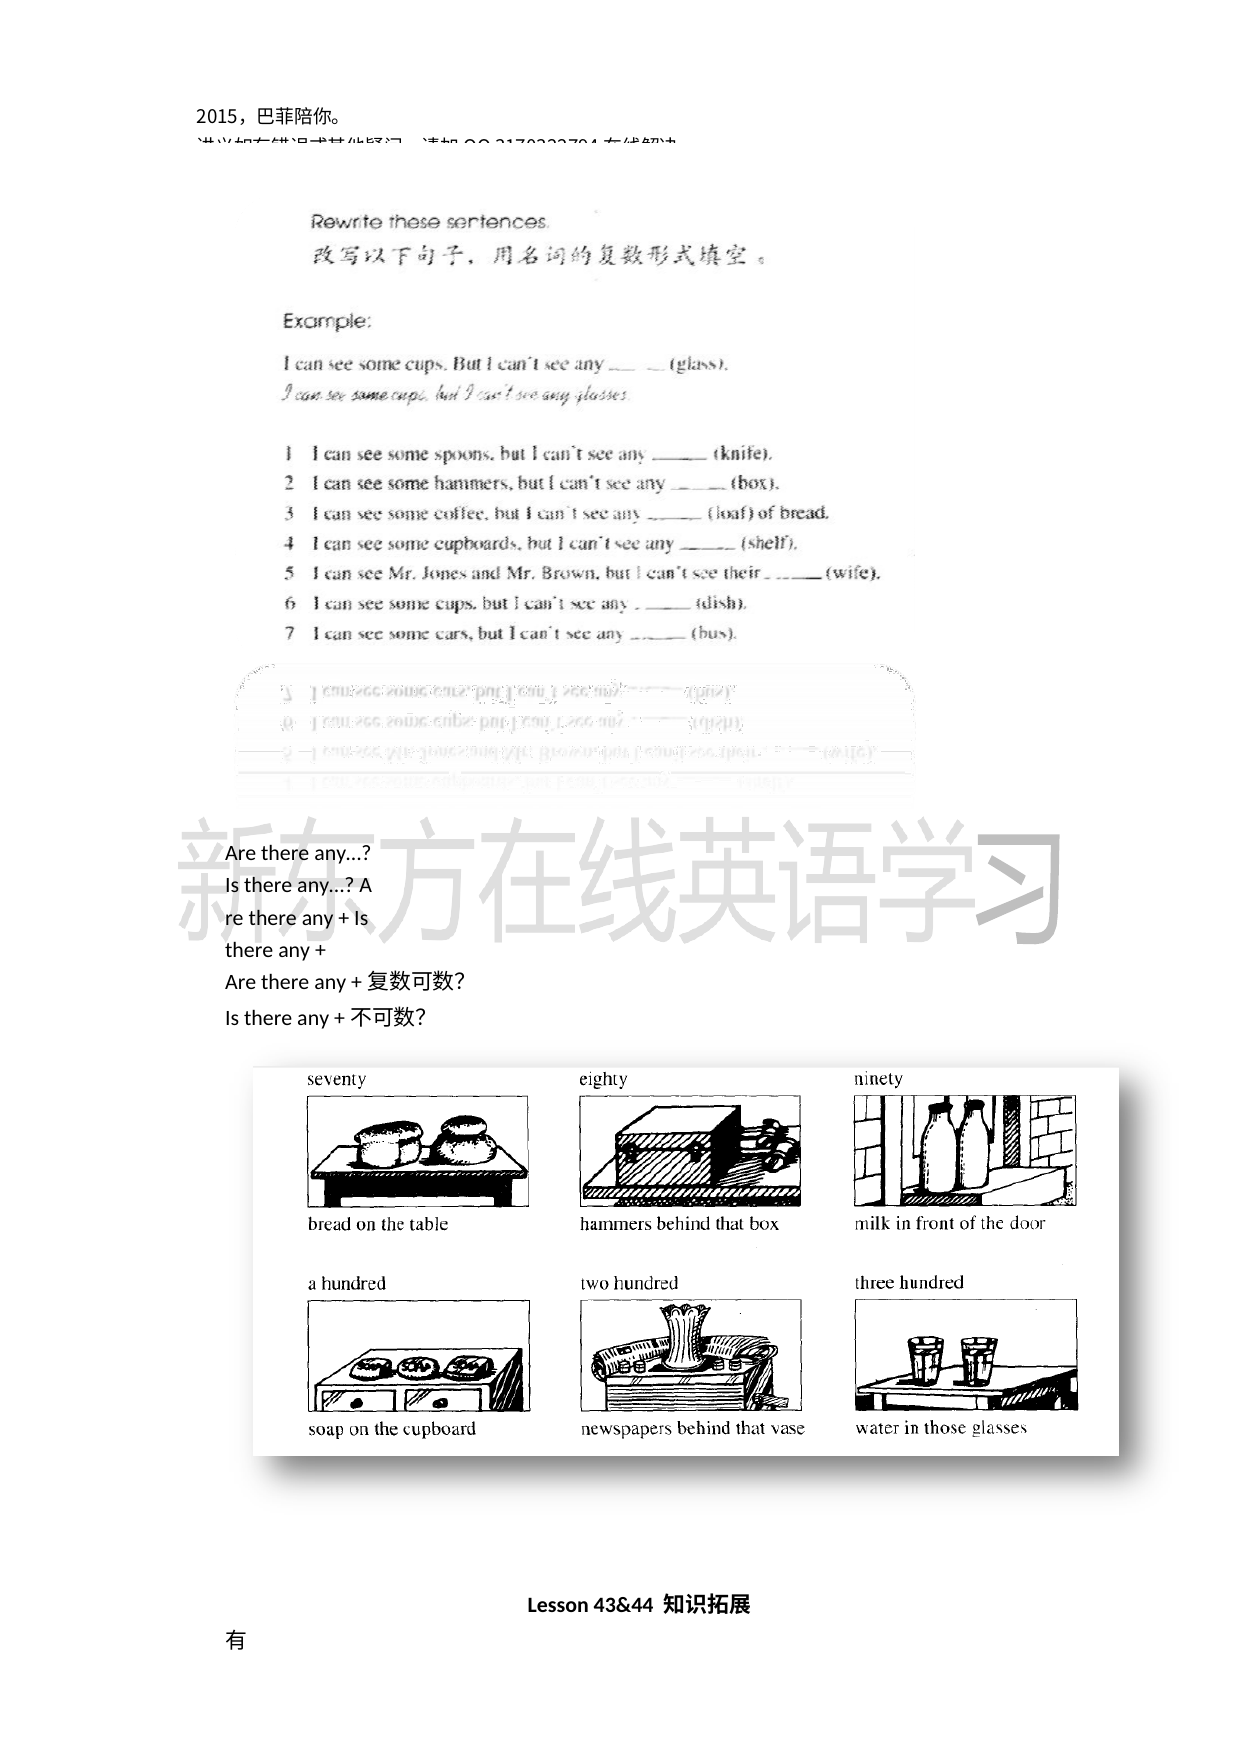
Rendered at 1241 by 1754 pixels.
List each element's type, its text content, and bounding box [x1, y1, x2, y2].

text Are there any…? Is there any…? Are there any + Is there any + [225, 839, 374, 963]
text Are there any + 复数可数？ [225, 968, 1071, 995]
text 有 [225, 1623, 1071, 1655]
text Is there any + 不可数？ [225, 1000, 1071, 1031]
picture [178, 195, 975, 944]
subtitle Lesson 43&44 知识拓展 [245, 1587, 1033, 1619]
picture [229, 1040, 1179, 1515]
